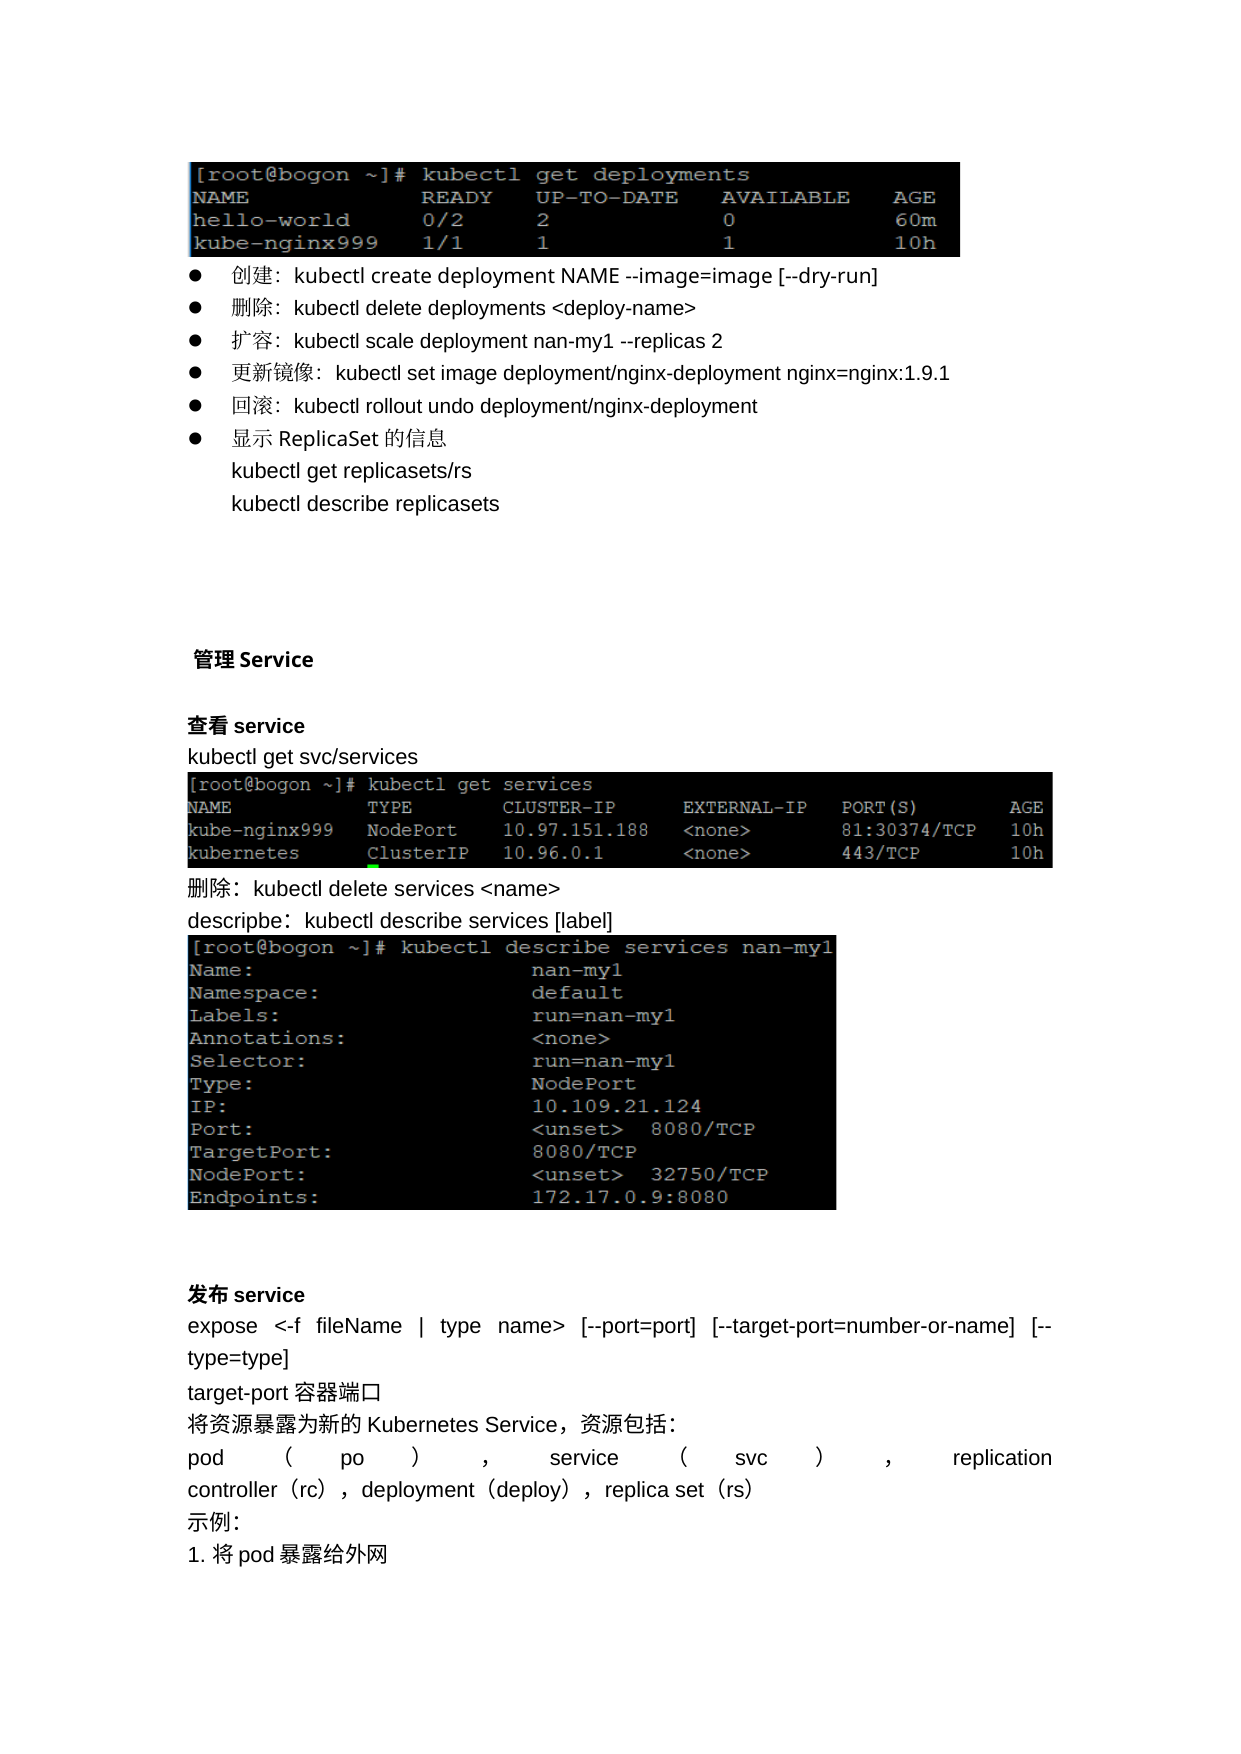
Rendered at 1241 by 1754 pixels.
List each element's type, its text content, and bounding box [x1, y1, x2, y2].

text 删除：kubectl delete services <name> [187, 870, 1053, 903]
text target-port 容器端口 [187, 1374, 1053, 1407]
text 示例： [187, 1504, 1053, 1537]
text kubectl get svc/services [187, 740, 1053, 772]
picture [187, 162, 961, 257]
text 1. 将pod暴露给外网 [187, 1537, 1053, 1569]
list 创建：kubectl create deployment NAME --image=image [--dry-run] [187, 259, 1053, 292]
picture [187, 772, 1053, 868]
text 查看service [187, 708, 1053, 740]
list 更新镜像：kubectl set image deployment/nginx-deployment nginx=nginx:1.9.1 [187, 357, 1053, 389]
subtitle 管理Service [193, 642, 1053, 674]
picture [187, 935, 837, 1210]
list 删除：kubectl delete deployments <deploy-name> [187, 292, 1053, 324]
text expose <-f fileName | type name> [--port=port] [--target-port=number-or-name] [--type=type] [187, 1309, 1053, 1374]
text pod（po），service（svc），replication controller（rc），deployment（deploy），replica set（rs） [187, 1439, 1053, 1504]
list 扩容：kubectl scale deployment nan-my1 --replicas 2 [187, 324, 1053, 357]
text kubectl describe replicasets [187, 487, 1053, 519]
text descripbe：kubectl describe services [label] [187, 903, 1053, 935]
list 回滚：kubectl rollout undo deployment/nginx-deployment [187, 389, 1053, 422]
text 发布service [187, 1277, 1053, 1309]
text 将资源暴露为新的Kubernetes Service，资源包括： [187, 1407, 1053, 1439]
list 显示 ReplicaSet 的信息 [187, 422, 1053, 454]
text kubectl get replicasets/rs [187, 454, 1053, 487]
